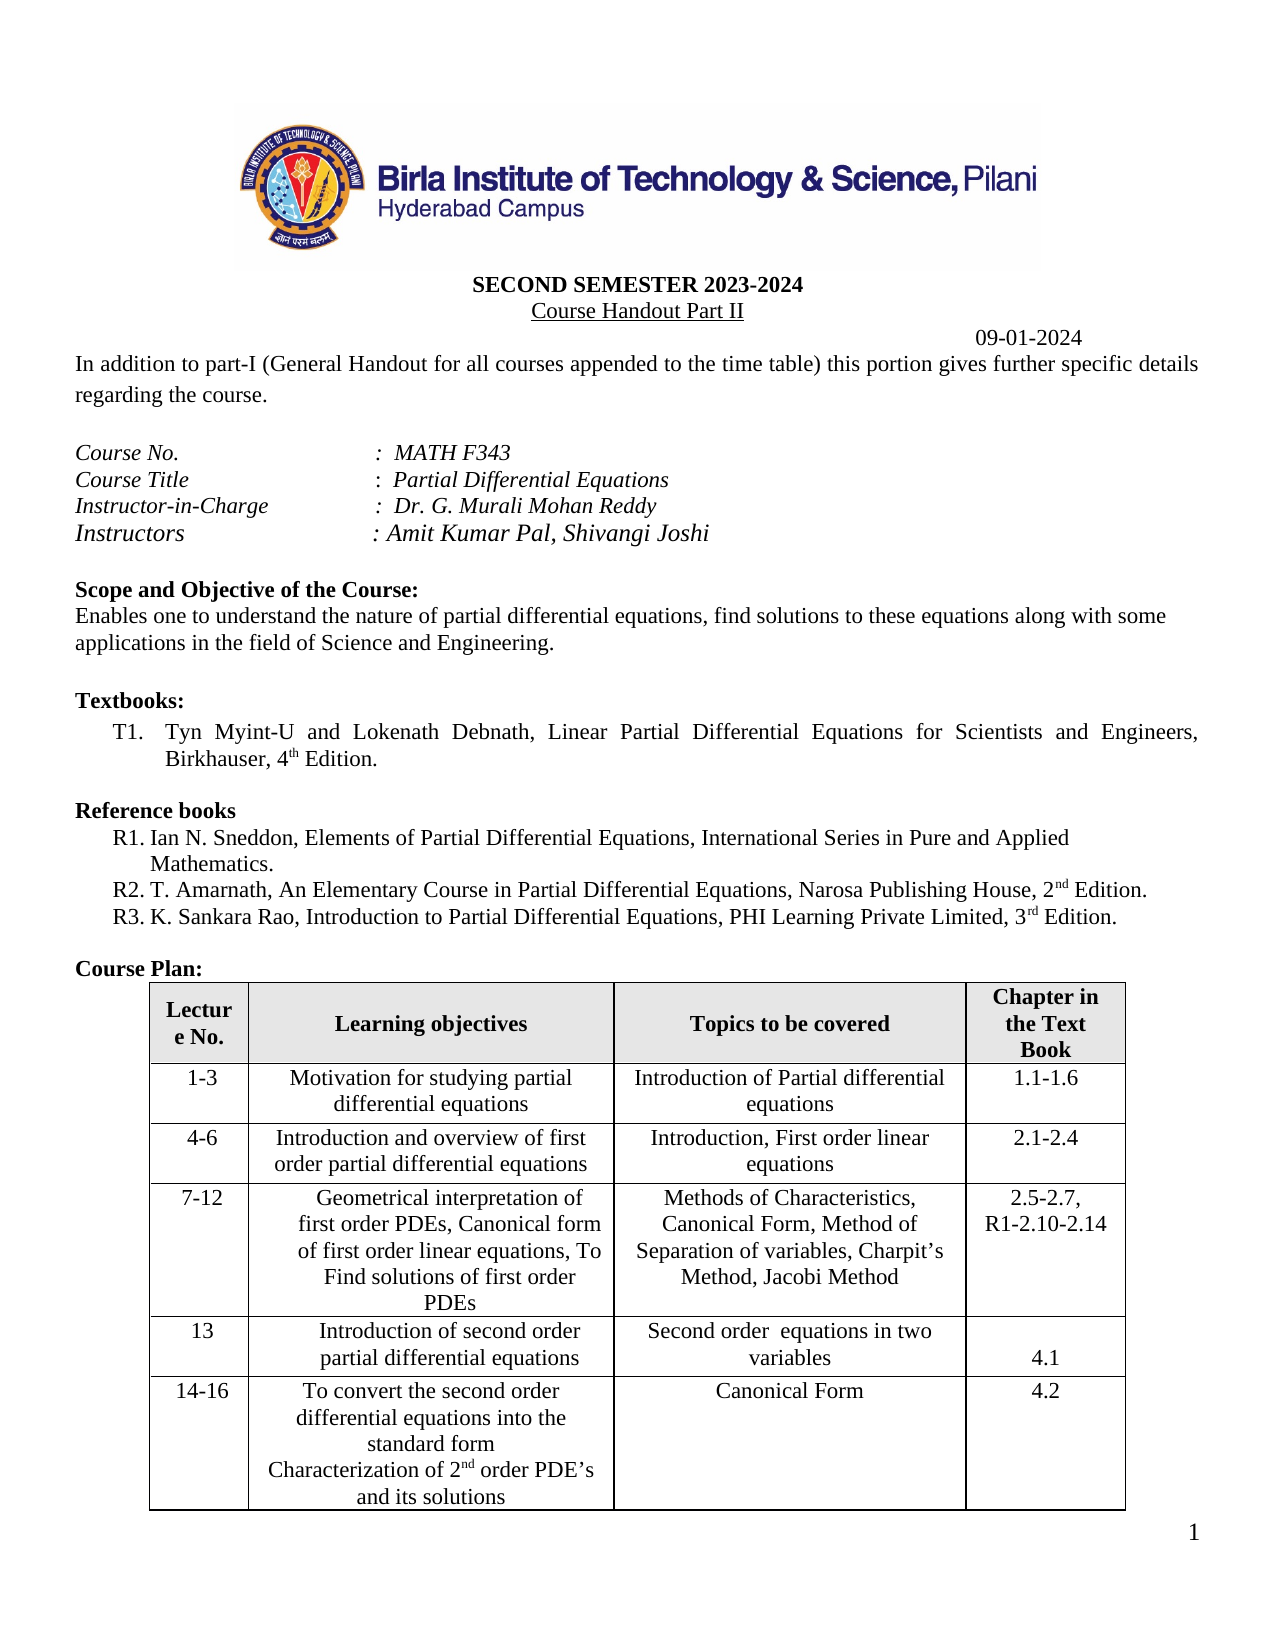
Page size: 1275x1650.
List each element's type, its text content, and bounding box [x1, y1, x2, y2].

table_cell 14-16 [150, 1377, 248, 1509]
list Tyn Myint-U and Lokenath Debnath, Linear Partial Differential Equations for Scientists and Engineers, Birkhauser, 4th Edition. [112, 718, 1200, 771]
table_cell 4.1 [967, 1317, 1125, 1376]
table_cell 13 [150, 1317, 248, 1376]
text In addition to part-I (General Handout for all courses appended to the time table) this portion gives further specific details regarding the course. [75, 350, 1200, 408]
table_cell 2.5-2.7, R1-2.10-2.14 [967, 1184, 1125, 1316]
table_header Lecture No. [150, 983, 248, 1062]
subtitle Course Handout Part II [75, 297, 1200, 324]
table_cell Introduction of second order partial differential equations [249, 1317, 613, 1376]
subtitle Instructor-in-Charge : Dr. G. Murali Mohan Reddy [75, 492, 1200, 518]
text Enables one to understand the nature of partial differential equations, find solutions to these equations along with some applications in the field of Science and Engineering. [75, 602, 1200, 655]
table_cell Introduction and overview of first order partial differential equations [249, 1124, 613, 1182]
table_cell 1.1-1.6 [967, 1064, 1125, 1122]
table_header Chapter in the Text Book [967, 983, 1125, 1062]
table_cell 1-3 [150, 1064, 248, 1122]
table_cell Motivation for studying partial differential equations [249, 1064, 613, 1122]
table_cell Methods of Characteristics, Canonical Form, Method of Separation of variables, Charpit’s Method, Jacobi Method [615, 1184, 965, 1316]
table_cell 4.2 [967, 1377, 1125, 1509]
text Textbooks: [75, 687, 1200, 713]
table_cell Canonical Form [615, 1377, 965, 1509]
text Scope and Objective of the Course: [75, 576, 1200, 602]
list K. Sankara Rao, Introduction to Partial Differential Equations, PHI Learning Private Limited, 3rd Edition. [112, 903, 1200, 929]
table_cell 7-12 [150, 1184, 248, 1316]
table_cell 2.1-2.4 [967, 1124, 1125, 1182]
list Ian N. Sneddon, Elements of Partial Differential Equations, International Series in Pure and Applied Mathematics. [112, 824, 1200, 876]
subtitle Course Title : Partial Differential Equations [75, 466, 1200, 492]
table_cell Introduction, First order linear equations [615, 1124, 965, 1182]
table_cell Second order equations in two variables [615, 1317, 965, 1376]
picture [233, 103, 1042, 271]
text Instructors : Amit Kumar Pal, Shivangi Joshi [75, 518, 1200, 547]
text 09-01-2024 [75, 324, 1200, 350]
text SECOND SEMESTER 2023-2024 [75, 271, 1200, 297]
table_cell Introduction of Partial differential equations [615, 1064, 965, 1122]
text Reference books [75, 797, 1200, 824]
table_cell 4-6 [150, 1124, 248, 1182]
table_cell Geometrical interpretation of first order PDEs, Canonical form of first order linear equations, To Find solutions of first order PDEs [249, 1184, 613, 1316]
table_cell To convert the second order differential equations into the standard form Characterization of 2nd order PDE’s and its solutions [249, 1377, 613, 1509]
subtitle Course No. : MATH F343 [75, 439, 1200, 466]
table_header Learning objectives [249, 983, 613, 1062]
text Course Plan: [75, 955, 1200, 982]
table_header Topics to be covered [615, 983, 965, 1062]
list T. Amarnath, An Elementary Course in Partial Differential Equations, Narosa Publishing House, 2nd Edition. [112, 876, 1200, 903]
